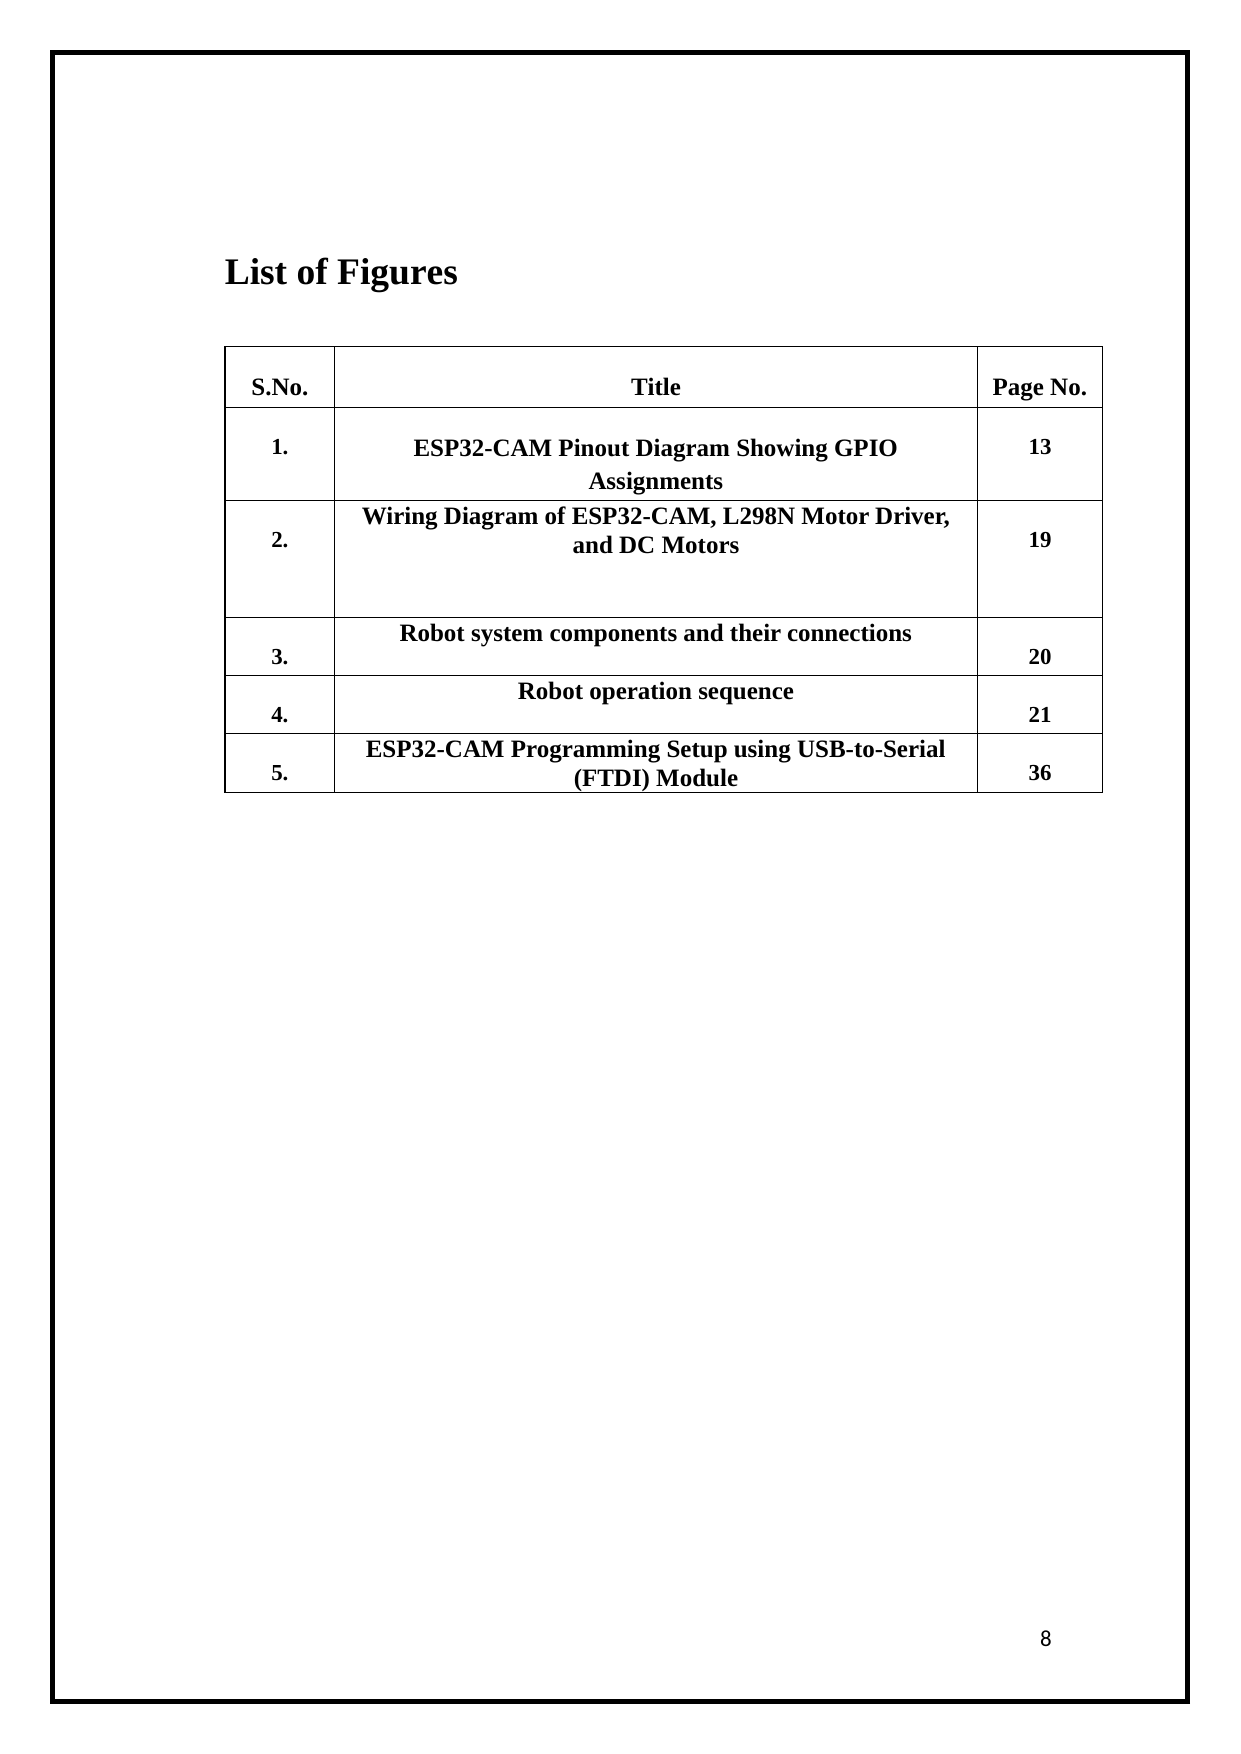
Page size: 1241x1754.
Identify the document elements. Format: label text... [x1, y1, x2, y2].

table_header Page No. [978, 347, 1102, 407]
table_header Title [335, 347, 977, 407]
table_cell 2. [226, 501, 334, 617]
table_cell 13 [978, 408, 1102, 500]
table_cell ESP32-CAM Programming Setup using USB-to-Serial (FTDI) Module [335, 734, 977, 792]
table_cell 36 [978, 734, 1102, 792]
table_cell Robot system components and their connections [335, 618, 977, 675]
table_cell 20 [978, 618, 1102, 675]
table_cell Robot operation sequence [335, 676, 977, 733]
table_cell 19 [978, 501, 1102, 617]
table_header S.No. [226, 347, 334, 407]
table_cell 4. [226, 676, 334, 733]
table_cell Wiring Diagram of ESP32-CAM, L298N Motor Driver, and DC Motors [335, 501, 977, 617]
table_cell 21 [978, 676, 1102, 733]
table_cell 3. [226, 618, 334, 675]
table_cell 5. [226, 734, 334, 792]
subtitle List of Figures [224, 250, 1051, 293]
table_cell 1. [226, 408, 334, 500]
table_cell ESP32-CAM Pinout Diagram Showing GPIO Assignments [335, 408, 977, 500]
